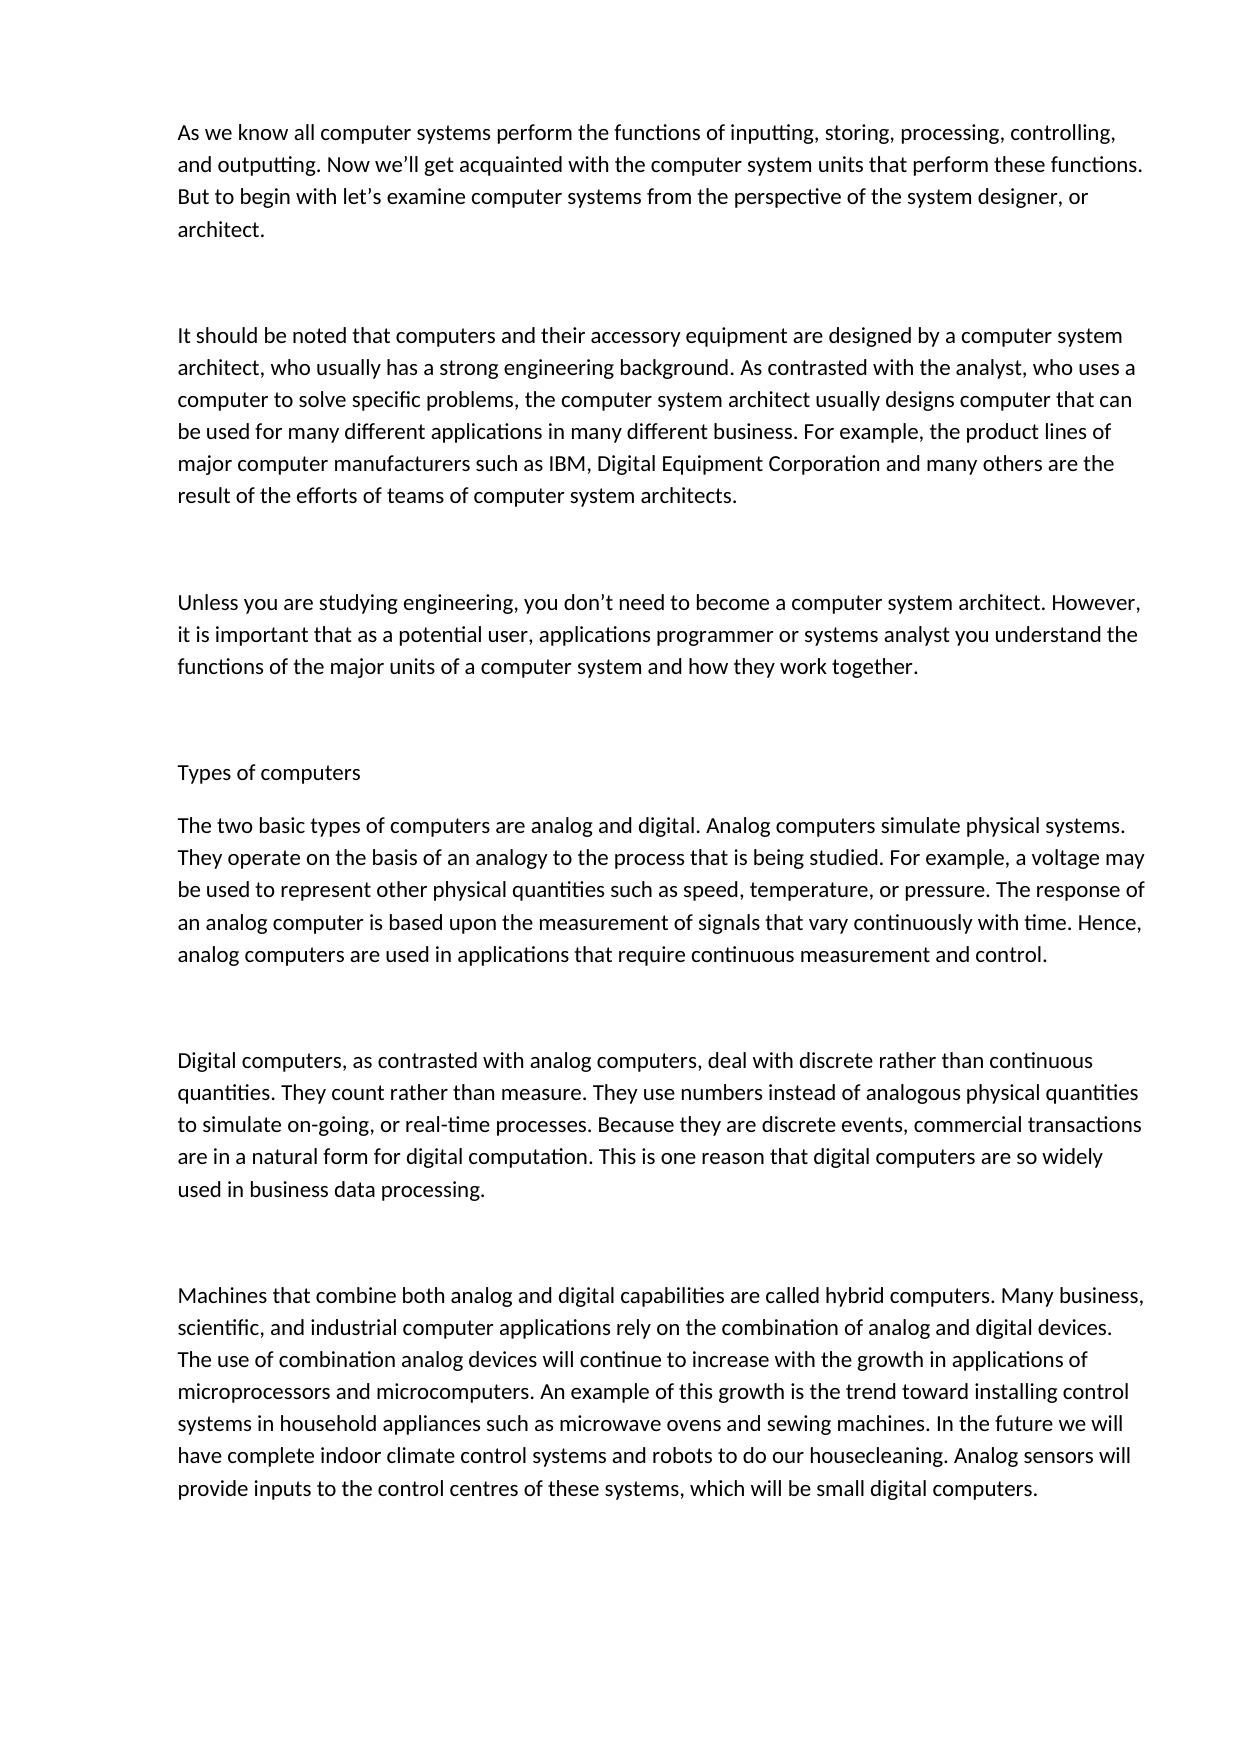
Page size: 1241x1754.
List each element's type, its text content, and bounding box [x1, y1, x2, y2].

text The two basic types of computers are analog and digital. Analog computers simulate physical systems. They operate on the basis of an analogy to the process that is being studied. For example, a voltage may be used to represent other physical quantities such as speed, temperature, or pressure. The response of an analog computer is based upon the measurement of signals that vary continuously with time. Hence, analog computers are used in applications that require continuous measurement and control. [177, 811, 1152, 968]
text Unless you are studying engineering, you don’t need to become a computer system architect. However, it is important that as a potential user, applications programmer or systems analyst you understand the functions of the major units of a computer system and how they work together. [177, 588, 1152, 680]
text Machines that combine both analog and digital capabilities are called hybrid computers. Many business, scientific, and industrial computer applications rely on the combination of analog and digital devices. The use of combination analog devices will continue to increase with the growth in applications of microprocessors and microcomputers. An example of this growth is the trend toward installing control systems in household appliances such as microwave ovens and sewing machines. In the future we will have complete indoor climate control systems and robots to do our housecleaning. Analog sensors will provide inputs to the control centres of these systems, which will be small digital computers. [177, 1281, 1152, 1502]
text It should be noted that computers and their accessory equipment are designed by a computer system architect, who usually has a strong engineering background. As contrasted with the analyst, who uses a computer to solve specific problems, the computer system architect usually designs computer that can be used for many different applications in many different business. For example, the product lines of major computer manufacturers such as IBM, Digital Equipment Corporation and many others are the result of the efforts of teams of computer system architects. [177, 321, 1152, 510]
text Digital computers, as contrasted with analog computers, deal with discrete rather than continuous quantities. They count rather than measure. They use numbers instead of analogous physical quantities to simulate on-going, or real-time processes. Because they are discrete events, commercial transactions are in a natural form for digital computation. This is one reason that digital computers are so widely used in business data processing. [177, 1046, 1152, 1203]
text As we know all computer systems perform the functions of inputting, storing, processing, controlling, and outputting. Now we’ll get acquainted with the computer system units that perform these functions. But to begin with let’s examine computer systems from the perspective of the system designer, or architect. [177, 118, 1152, 243]
text Types of computers [177, 758, 1152, 786]
